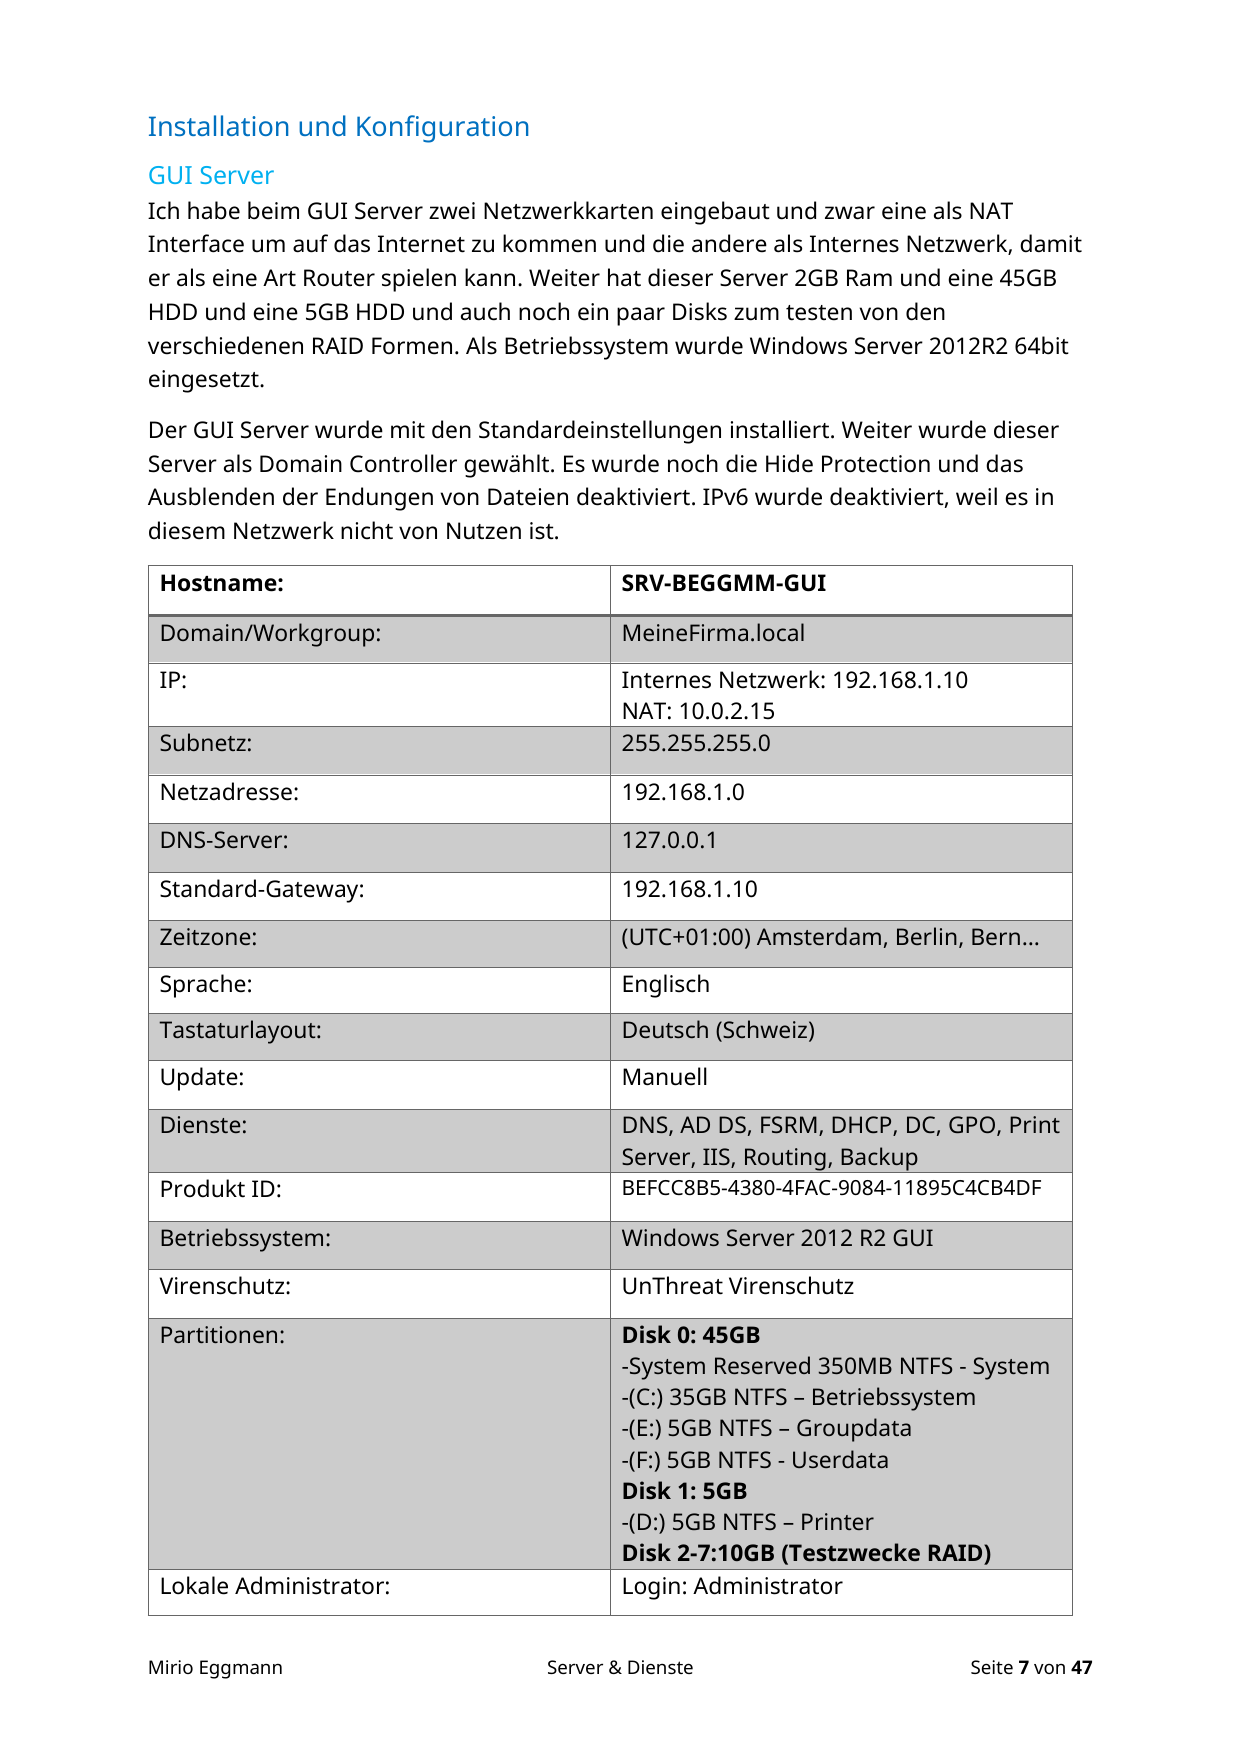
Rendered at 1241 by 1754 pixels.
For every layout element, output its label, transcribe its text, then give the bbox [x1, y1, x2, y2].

table_cell Internes Netzwerk: 192.168.1.10 NAT: 10.0.2.15 [611, 664, 1072, 726]
table_cell BEFCC8B5-4380-4FAC-9084-11895C4CB4DF [611, 1173, 1072, 1221]
table_cell Netzadresse: [149, 776, 610, 823]
table_cell Sprache: [149, 968, 610, 1013]
table_cell IP: [149, 664, 610, 726]
text Ich habe beim GUI Server zwei Netzwerkkarten eingebaut und zwar eine als NAT Interface um auf das Internet zu kommen und die andere als Internes Netzwerk, damit er als eine Art Router spielen kann. Weiter hat dieser Server 2GB Ram und eine 45GB HDD und eine 5GB HDD und auch noch ein paar Disks zum testen von den verschiedenen RAID Formen. Als Betriebssystem wurde Windows Server 2012R2 64bit eingesetzt. [148, 194, 1093, 394]
table_cell Subnetz: [149, 727, 610, 774]
subtitle Installation und Konfiguration [148, 108, 1093, 144]
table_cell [611, 1570, 1072, 1615]
table_cell 192.168.1.0 [611, 776, 1072, 823]
table_header Hostname: [149, 566, 610, 614]
table_cell 255.255.255.0 [611, 727, 1072, 774]
table_cell Produkt ID: [149, 1173, 610, 1221]
table_cell Windows Server 2012 R2 GUI [611, 1222, 1072, 1269]
table_cell Dienste: [149, 1110, 610, 1172]
table_cell Betriebssystem: [149, 1222, 610, 1269]
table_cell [149, 1570, 610, 1615]
table_cell MeineFirma.local [611, 617, 1072, 662]
table_cell 127.0.0.1 [611, 824, 1072, 872]
table_cell Deutsch (Schweiz) [611, 1014, 1072, 1060]
table_cell DNS-Server: [149, 824, 610, 872]
table_cell 192.168.1.10 [611, 873, 1072, 920]
table_cell Tastaturlayout: [149, 1014, 610, 1060]
text Der GUI Server wurde mit den Standardeinstellungen installiert. Weiter wurde dieser Server als Domain Controller gewählt. Es wurde noch die Hide Protection und das Ausblenden der Endungen von Dateien deaktiviert. IPv6 wurde deaktiviert, weil es in diesem Netzwerk nicht von Nutzen ist. [148, 414, 1093, 546]
table_cell UnThreat Virenschutz [611, 1270, 1072, 1318]
table_cell Disk 0: 45GB -System Reserved 350MB NTFS - System -(C:) 35GB NTFS – Betriebssystem -(E:) 5GB NTFS – Groupdata -(F:) 5GB NTFS - Userdata Disk 1: 5GB -(D:) 5GB NTFS – Printer Disk 2-7:10GB (Testzwecke RAID) [611, 1319, 1072, 1569]
table_cell Englisch [611, 968, 1072, 1013]
table_cell Domain/Workgroup: [149, 617, 610, 662]
table_cell DNS, AD DS, FSRM, DHCP, DC, GPO, Print Server, IIS, Routing, Backup [611, 1110, 1072, 1172]
table_header SRV-BEGGMM-GUI [611, 566, 1072, 614]
subtitle GUI Server [148, 158, 1093, 192]
table_cell Manuell [611, 1061, 1072, 1108]
table_cell (UTC+01:00) Amsterdam, Berlin, Bern… [611, 921, 1072, 967]
table_cell Standard-Gateway: [149, 873, 610, 920]
table_cell Partitionen: [149, 1319, 610, 1569]
table_cell Update: [149, 1061, 610, 1108]
table_cell Virenschutz: [149, 1270, 610, 1318]
table_cell Zeitzone: [149, 921, 610, 967]
